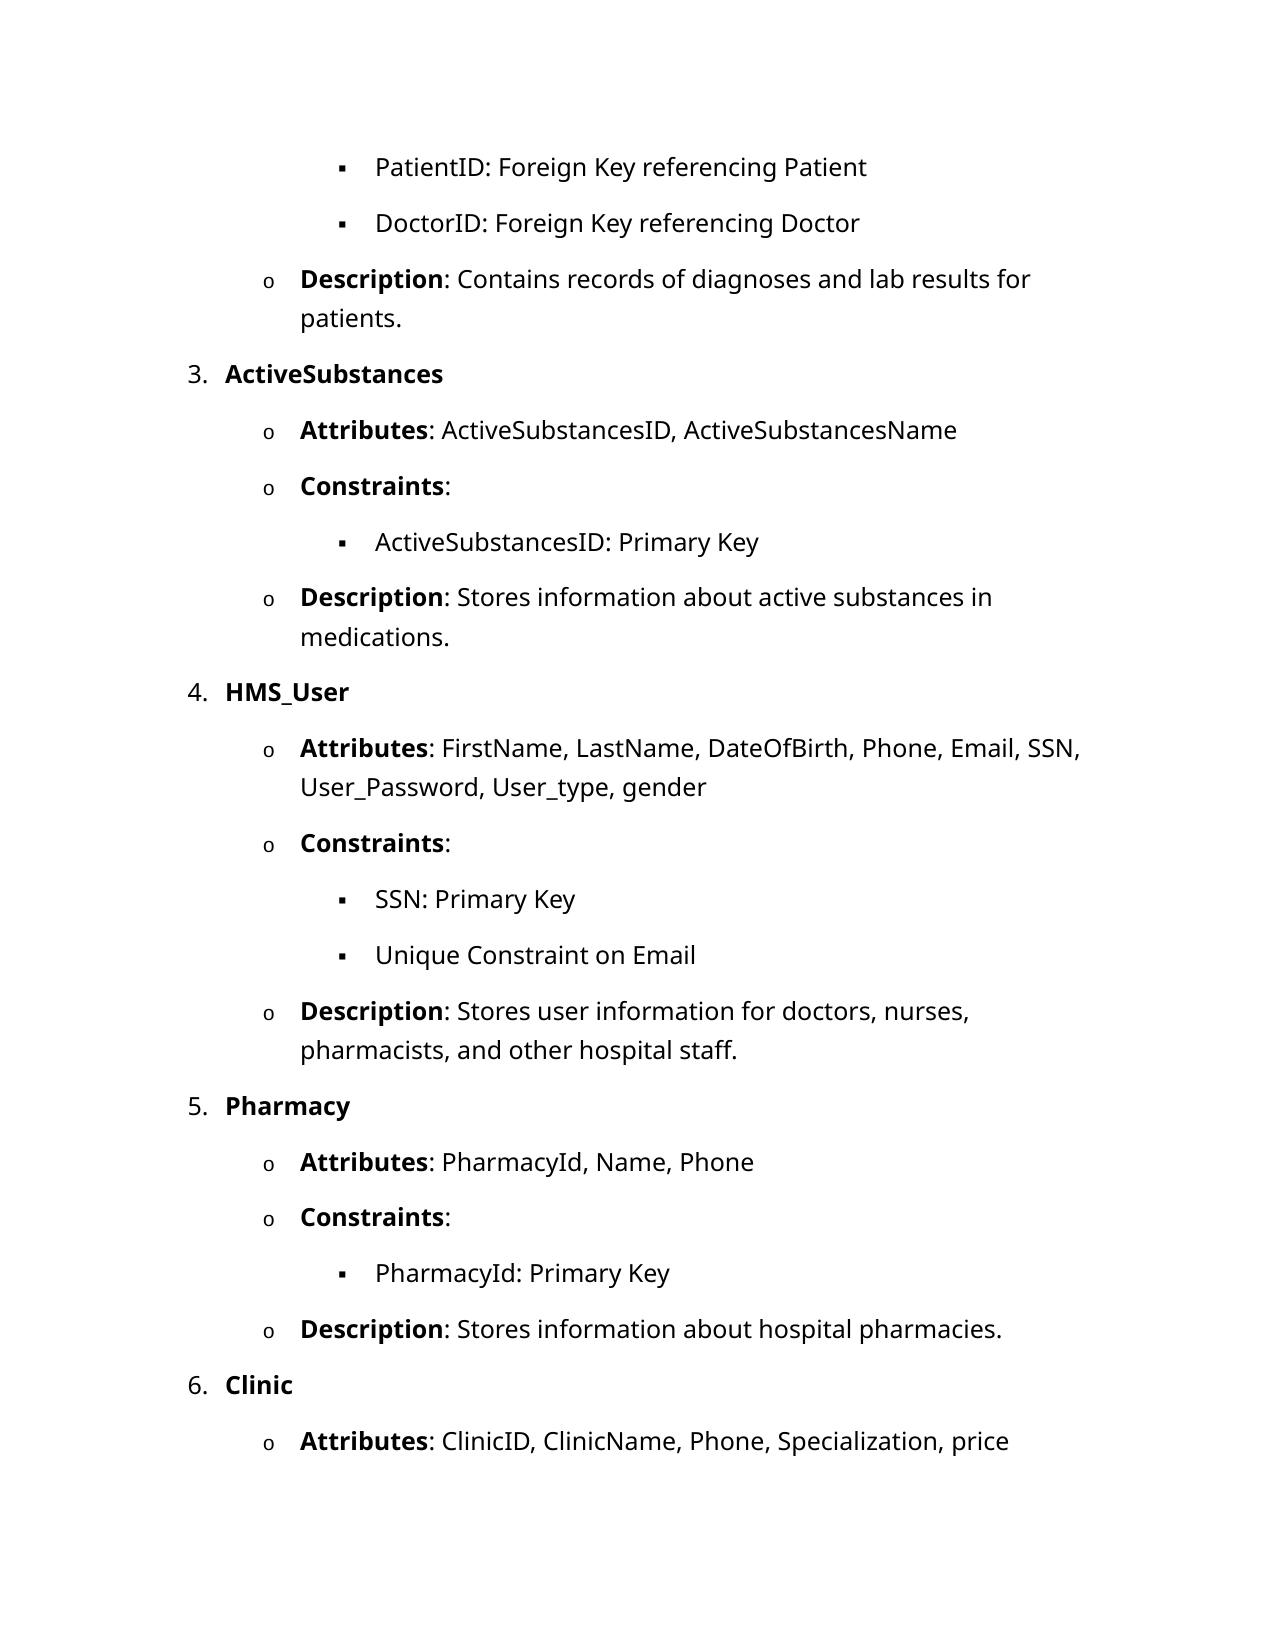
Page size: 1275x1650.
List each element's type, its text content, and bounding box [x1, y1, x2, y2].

list ActiveSubstances [187, 357, 1125, 391]
list Constraints: [262, 1200, 1125, 1234]
list Description: Stores user information for doctors, nurses, pharmacists, and other hospital staff. [262, 993, 1125, 1067]
list Description: Contains records of diagnoses and lab results for patients. [262, 262, 1125, 335]
list PharmacyId: Primary Key [337, 1256, 1125, 1290]
list Attributes: ActiveSubstancesID, ActiveSubstancesName [262, 412, 1125, 447]
list Attributes: ClinicID, ClinicName, Phone, Specialization, price [262, 1423, 1125, 1457]
list HMS_User [187, 675, 1125, 709]
list Description: Stores information about hospital pharmacies. [262, 1312, 1125, 1346]
list Description: Stores information about active substances in medications. [262, 580, 1125, 653]
list Pharmacy [187, 1088, 1125, 1122]
list Constraints: [262, 826, 1125, 860]
list Attributes: FirstName, LastName, DateOfBirth, Phone, Email, SSN, User_Password, User_type, gender [262, 731, 1125, 804]
list DoctorID: Foreign Key referencing Doctor [337, 206, 1125, 240]
list Clinic [187, 1367, 1125, 1402]
list Constraints: [262, 468, 1125, 502]
list PatientID: Foreign Key referencing Patient [337, 150, 1125, 184]
list Attributes: PharmacyId, Name, Phone [262, 1144, 1125, 1178]
list SSN: Primary Key [337, 882, 1125, 916]
list Unique Constraint on Email [337, 937, 1125, 972]
list ActiveSubstancesID: Primary Key [337, 524, 1125, 558]
